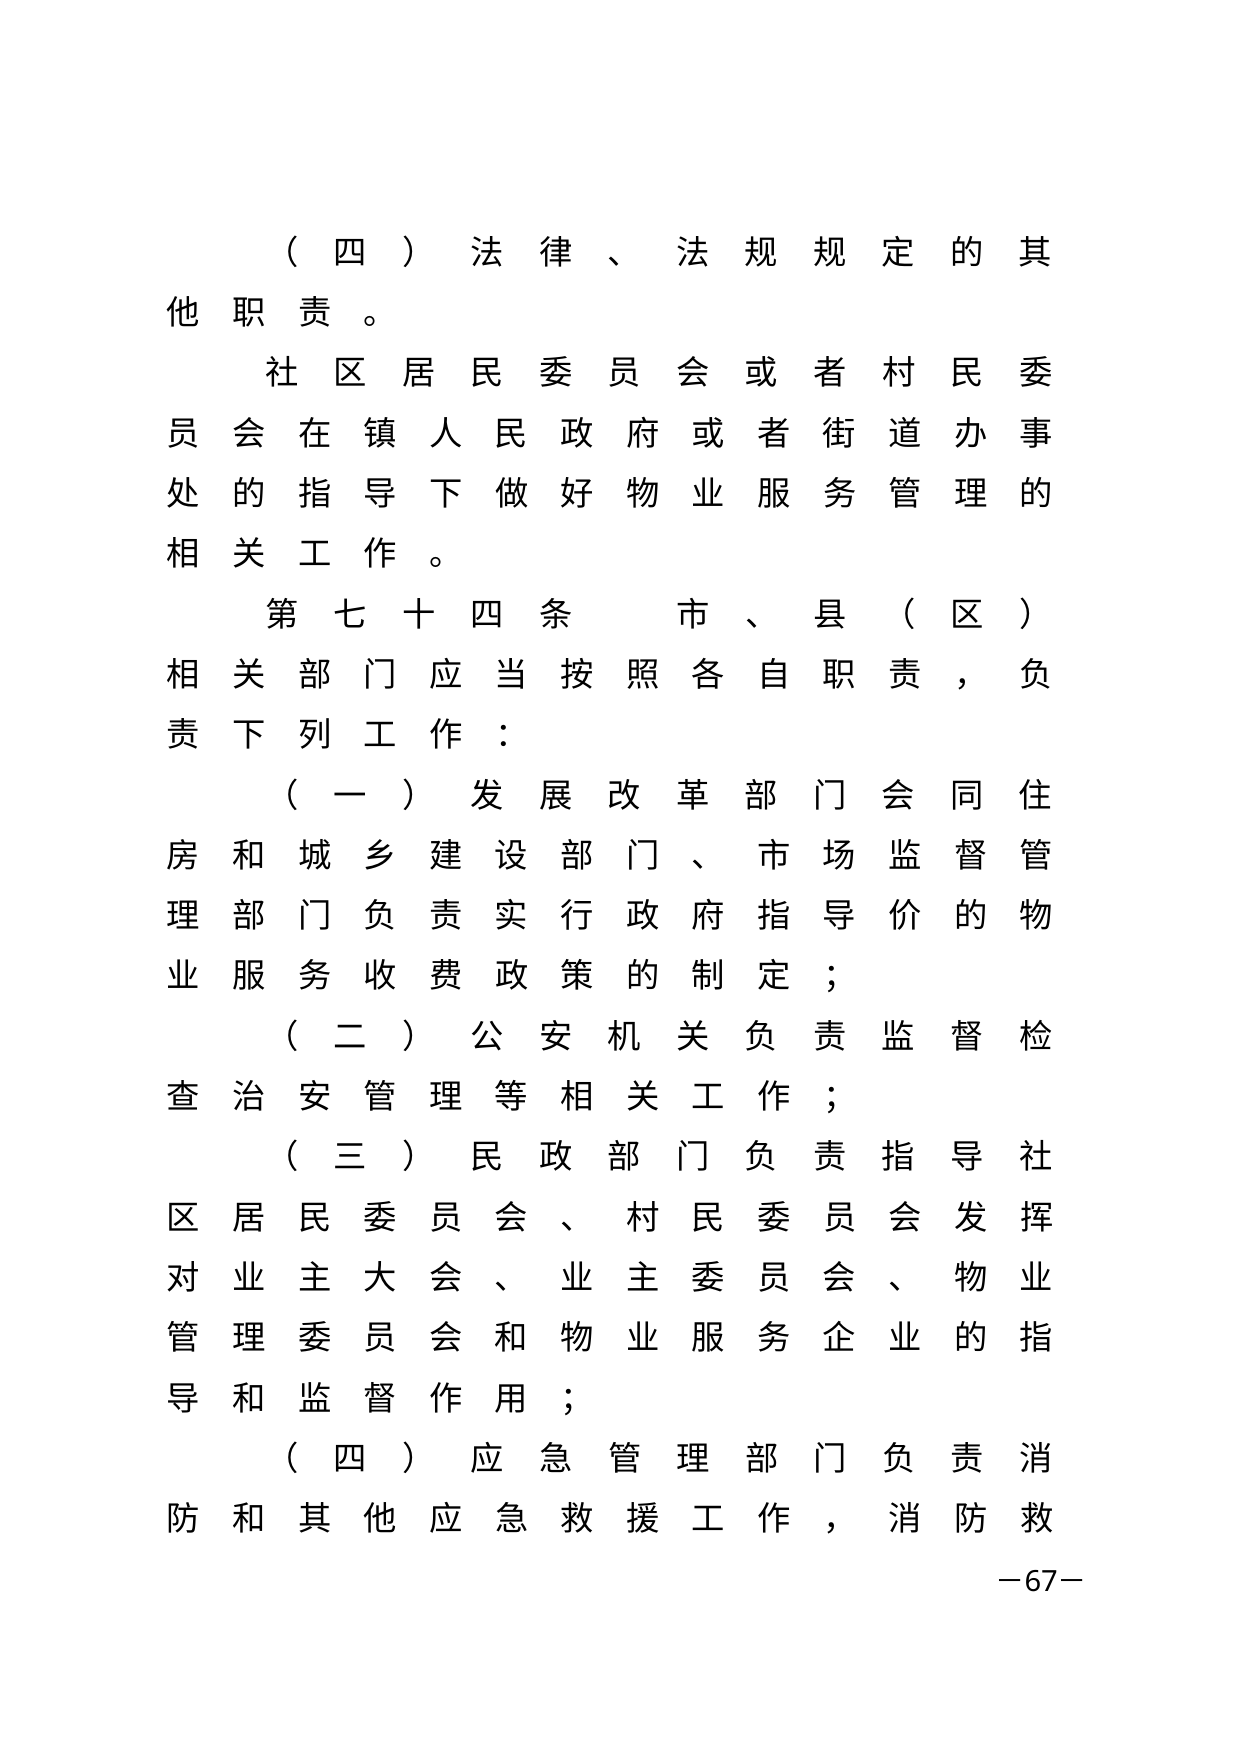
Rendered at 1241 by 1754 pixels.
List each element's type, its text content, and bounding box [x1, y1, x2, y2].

text （四）应急管理部门负责消防和其他应急救援工作，消防救援机构负责具体实施； [167, 1426, 1085, 1546]
text （二）公安机关负责监督检查治安管理等相关工作； [167, 1003, 1085, 1124]
text （三）民政部门负责指导社区居民委员会、村民委员会发挥对业主大会、业主委员会、物业管理委员会和物业服务企业的指导和监督作用； [167, 1124, 1085, 1426]
text （一）发展改革部门会同住房和城乡建设部门、市场监督管理部门负责实行政府指导价的物业服务收费政策的制定； [167, 762, 1085, 1003]
text （四）法律、法规规定的其他职责。 [167, 219, 1085, 340]
text 第七十四条 市、县（区）相关部门应当按照各自职责，负责下列工作： [167, 581, 1085, 762]
text 社区居民委员会或者村民委员会在镇人民政府或者街道办事处的指导下做好物业服务管理的相关工作。 [167, 340, 1085, 581]
